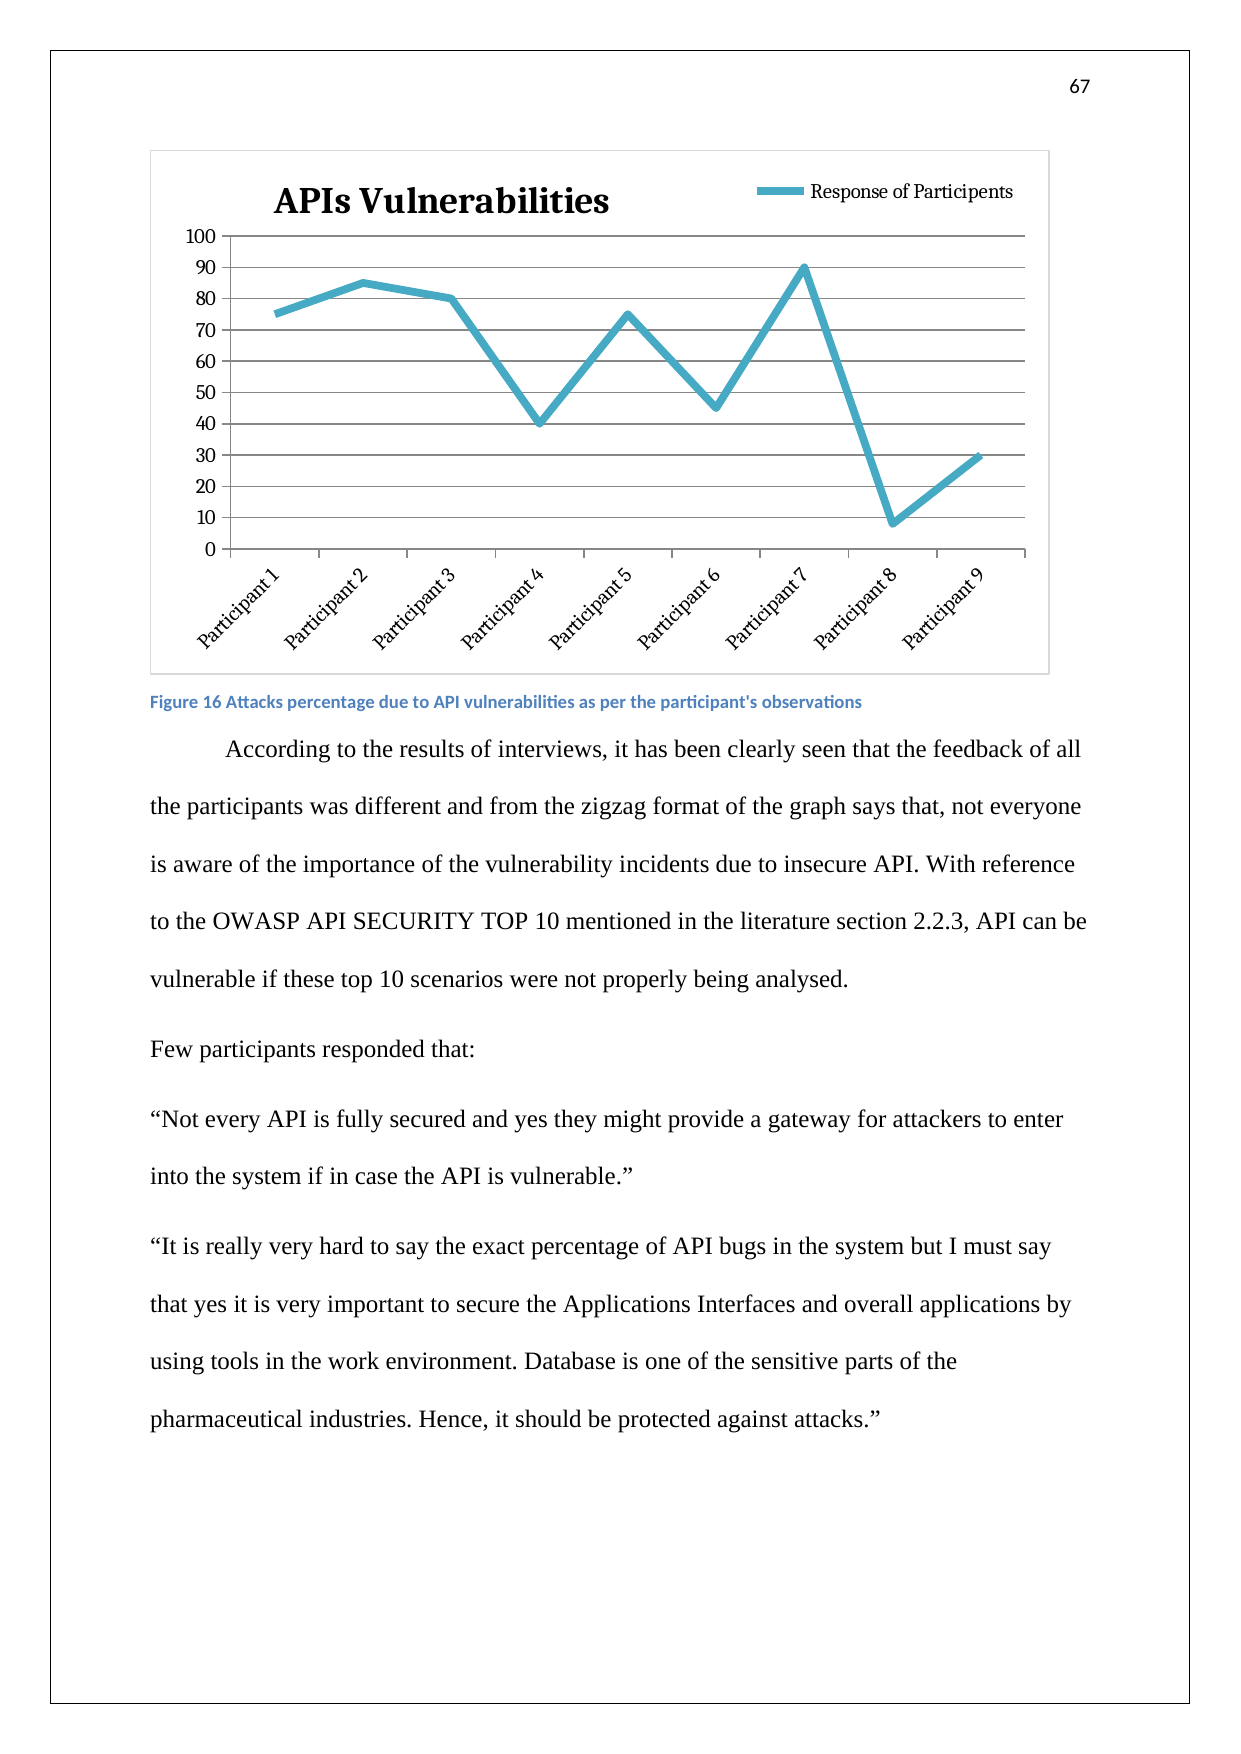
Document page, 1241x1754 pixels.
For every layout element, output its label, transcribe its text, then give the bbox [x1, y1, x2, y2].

text According to the results of interviews, it has been clearly seen that the feedback of all the participants was different and from the zigzag format of the graph says that, not everyone is aware of the importance of the vulnerability incidents due to insecure API. With reference to the OWASP API SECURITY TOP 10 mentioned in the literature section 2.2.3, API can be vulnerable if these top 10 scenarios were not properly being analysed. [150, 734, 1090, 992]
text “It is really very hard to say the exact percentage of API bugs in the system but I must say that yes it is very important to secure the Applications Interfaces and overall applications by using tools in the work environment. Database is one of the sensitive parts of the pharmaceutical industries. Hence, it should be protected against attacks.” [150, 1231, 1090, 1432]
text Figure 16 Attacks percentage due to API vulnerabilities as per the participant's observations [150, 690, 1090, 713]
text “Not every API is fully secured and yes they might provide a gateway for attackers to enter into the system if in case the API is vulnerable.” [150, 1104, 1090, 1190]
text Few participants responded that: [150, 1034, 1090, 1062]
